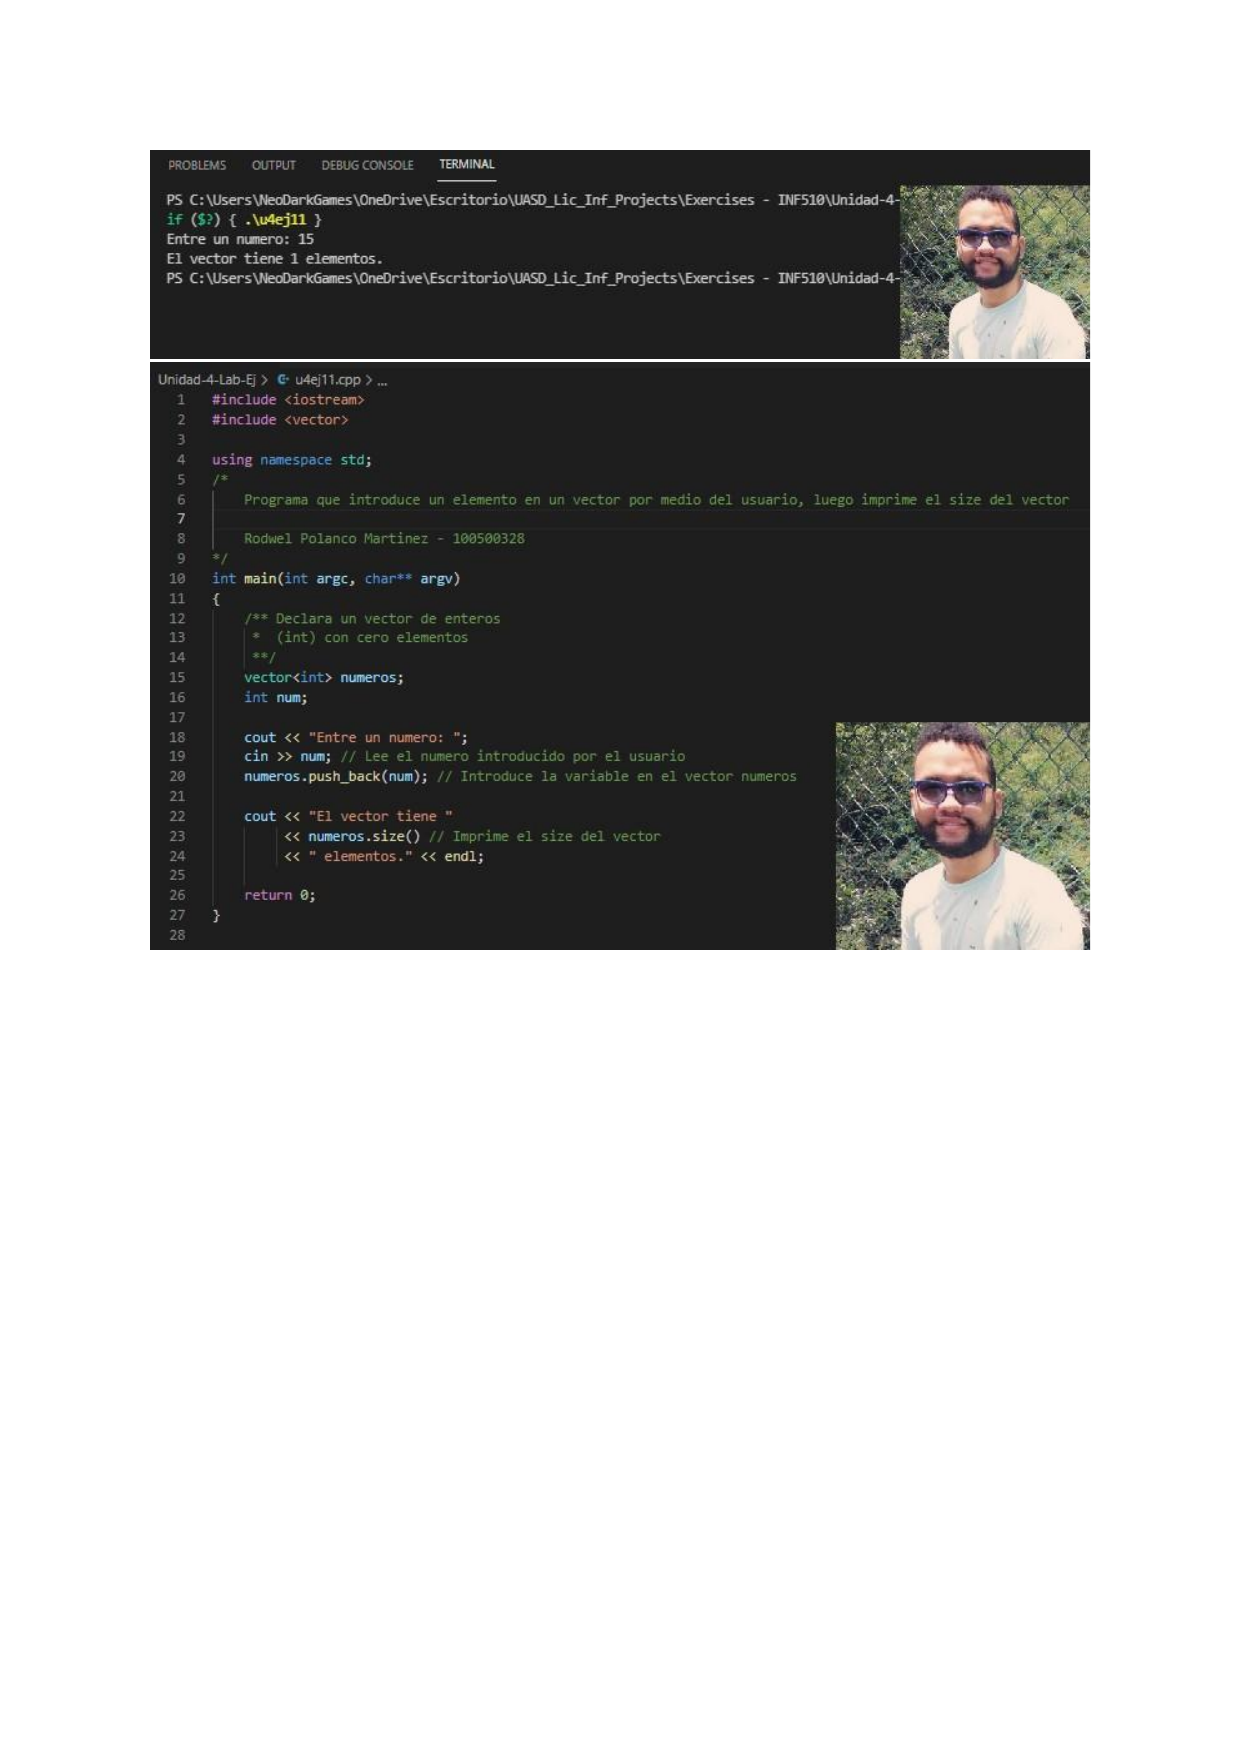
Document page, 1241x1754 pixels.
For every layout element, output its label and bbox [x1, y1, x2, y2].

picture [150, 150, 1091, 359]
picture [150, 362, 1091, 950]
